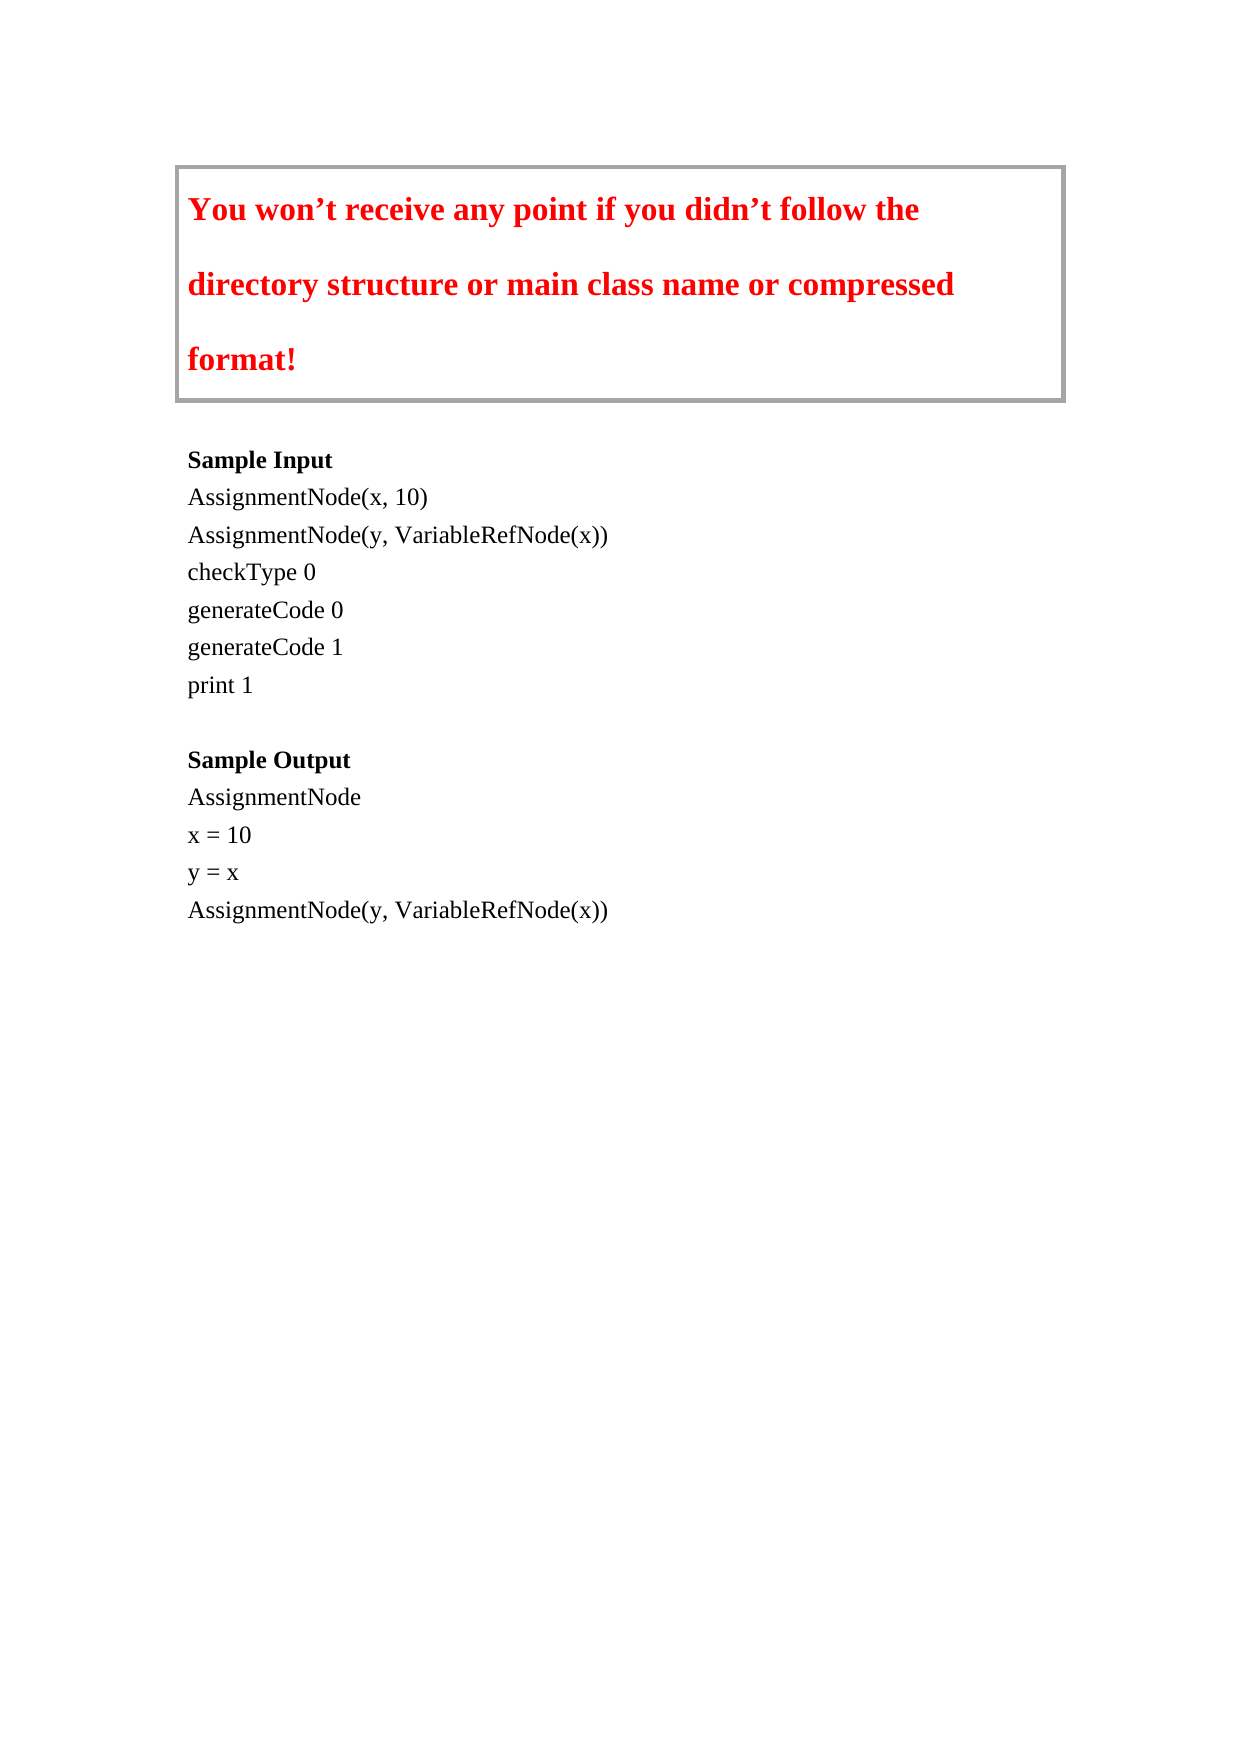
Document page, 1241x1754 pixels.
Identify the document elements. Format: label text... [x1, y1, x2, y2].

text AssignmentNode(x, 10) [187, 478, 1053, 516]
text Sample Input [187, 441, 1053, 478]
text print 1 [187, 666, 1053, 703]
text Sample Output [187, 741, 1053, 778]
text checkType 0 [187, 553, 1053, 591]
text x = 10 [187, 816, 1053, 853]
text generateCode 0 [187, 591, 1053, 628]
text AssignmentNode [187, 778, 1053, 816]
text You won’t receive any point if you didn’t follow the directory structure or main class name or compressed format! [179, 169, 1061, 398]
text AssignmentNode(y, VariableRefNode(x)) [187, 516, 1053, 553]
text AssignmentNode(y, VariableRefNode(x)) [187, 891, 1053, 928]
text generateCode 1 [187, 628, 1053, 666]
text y = x [187, 853, 1053, 891]
